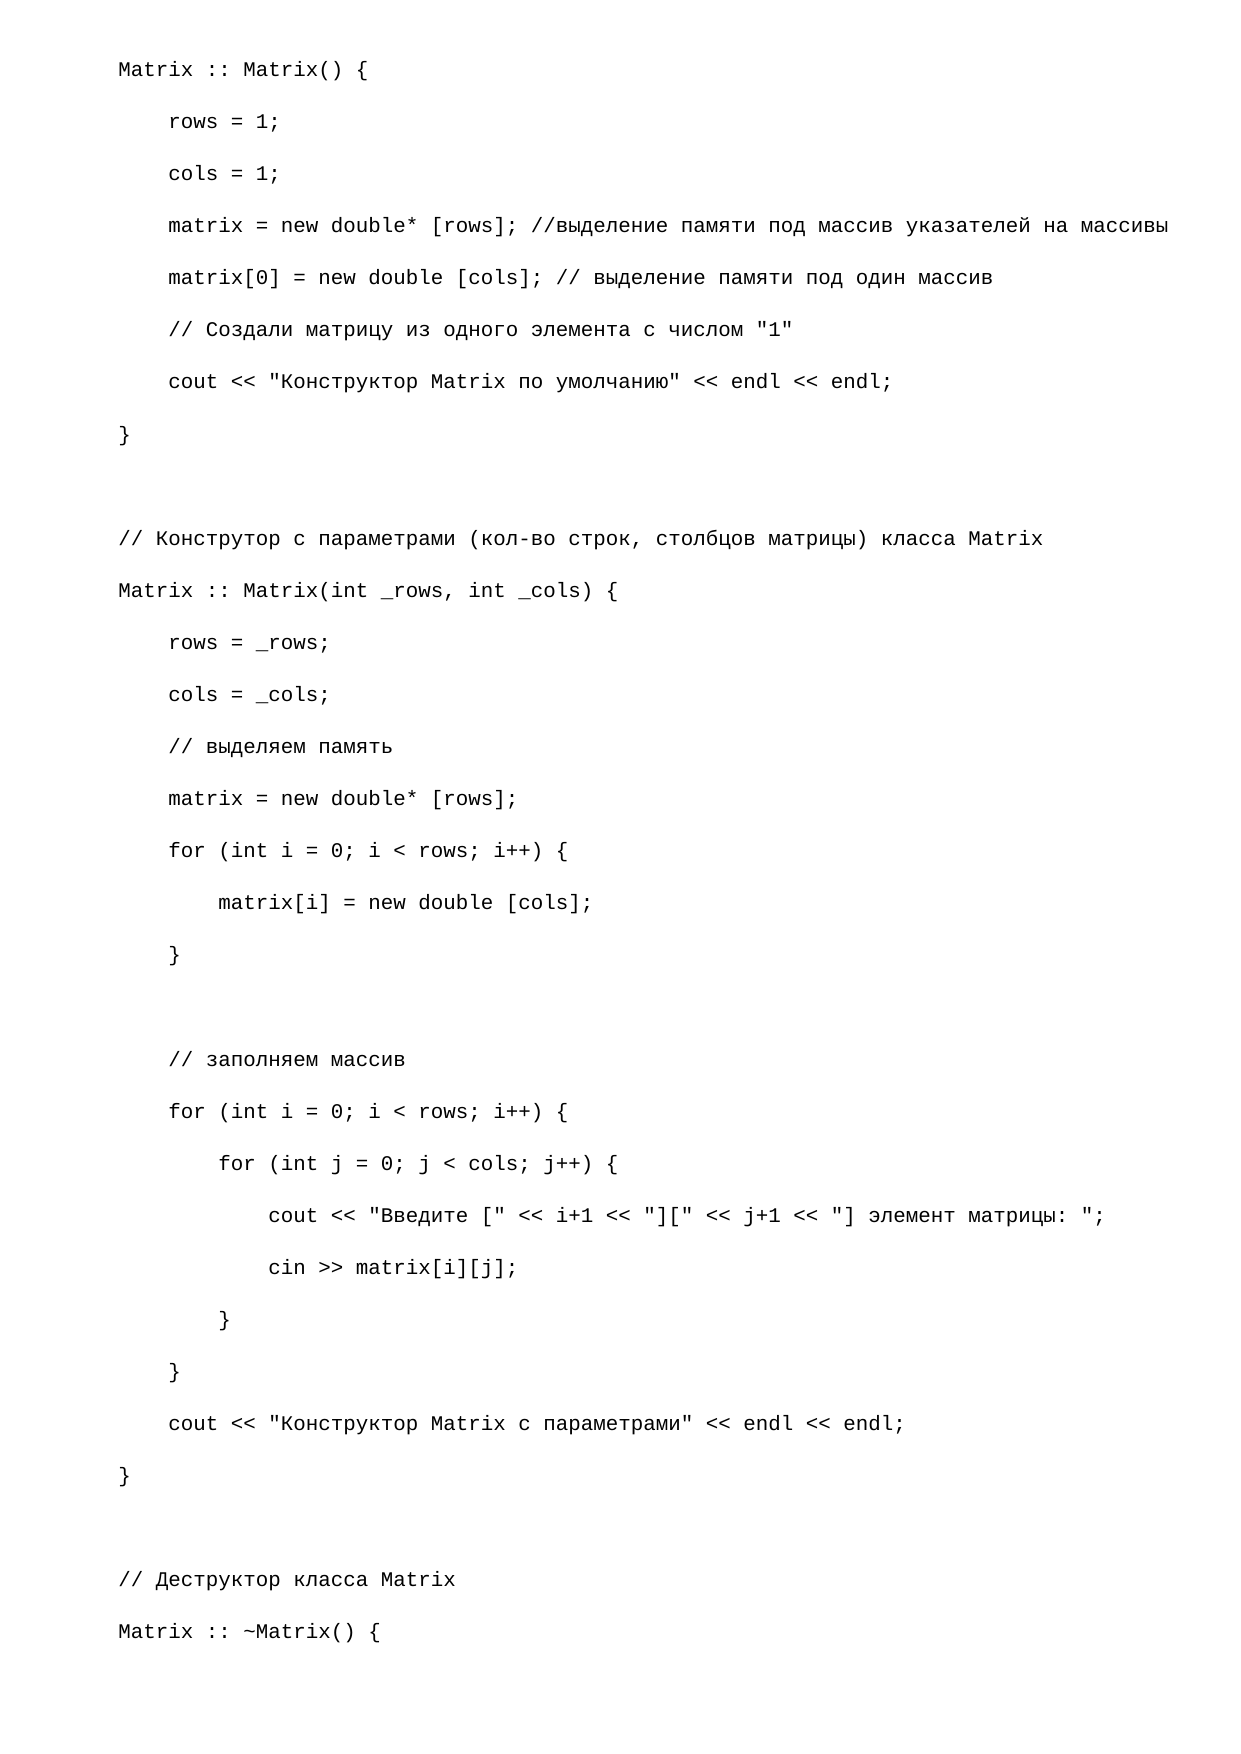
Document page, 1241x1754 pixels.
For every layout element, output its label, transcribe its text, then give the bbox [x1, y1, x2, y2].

text } [118, 944, 1181, 968]
text rows = _rows; [118, 632, 1181, 656]
text cout << "Конструктор Matrix по умолчанию" << endl << endl; [118, 372, 1181, 395]
text // Конструтор с параметрами (кол-во строк, столбцов матрицы) класса Matrix [118, 528, 1181, 551]
text Matrix :: Matrix() { [118, 59, 1181, 83]
text cols = _cols; [118, 684, 1181, 708]
text matrix[0] = new double [cols]; // выделение памяти под один массив [118, 267, 1181, 291]
text } [118, 1465, 1181, 1489]
text // Деструктор класса Matrix [118, 1569, 1181, 1593]
text cin >> matrix[i][j]; [118, 1257, 1181, 1281]
text Matrix :: ~Matrix() { [118, 1622, 1181, 1645]
text // Создали матрицу из одного элемента с числом "1" [118, 319, 1181, 343]
text matrix = new double* [rows]; [118, 788, 1181, 812]
text } [118, 1309, 1181, 1333]
text matrix[i] = new double [cols]; [118, 892, 1181, 916]
text for (int j = 0; j < cols; j++) { [118, 1153, 1181, 1176]
text } [118, 1361, 1181, 1385]
text // выделяем память [118, 736, 1181, 760]
text cols = 1; [118, 163, 1181, 187]
text for (int i = 0; i < rows; i++) { [118, 1101, 1181, 1124]
text // заполняем массив [118, 1049, 1181, 1072]
text for (int i = 0; i < rows; i++) { [118, 840, 1181, 864]
text rows = 1; [118, 111, 1181, 135]
text } [118, 424, 1181, 447]
text Matrix :: Matrix(int _rows, int _cols) { [118, 580, 1181, 603]
text cout << "Введите [" << i+1 << "][" << j+1 << "] элемент матрицы: "; [118, 1205, 1181, 1228]
text cout << "Конструктор Matrix с параметрами" << endl << endl; [118, 1413, 1181, 1437]
text matrix = new double* [rows]; //выделение памяти под массив указателей на массивы [118, 215, 1181, 239]
